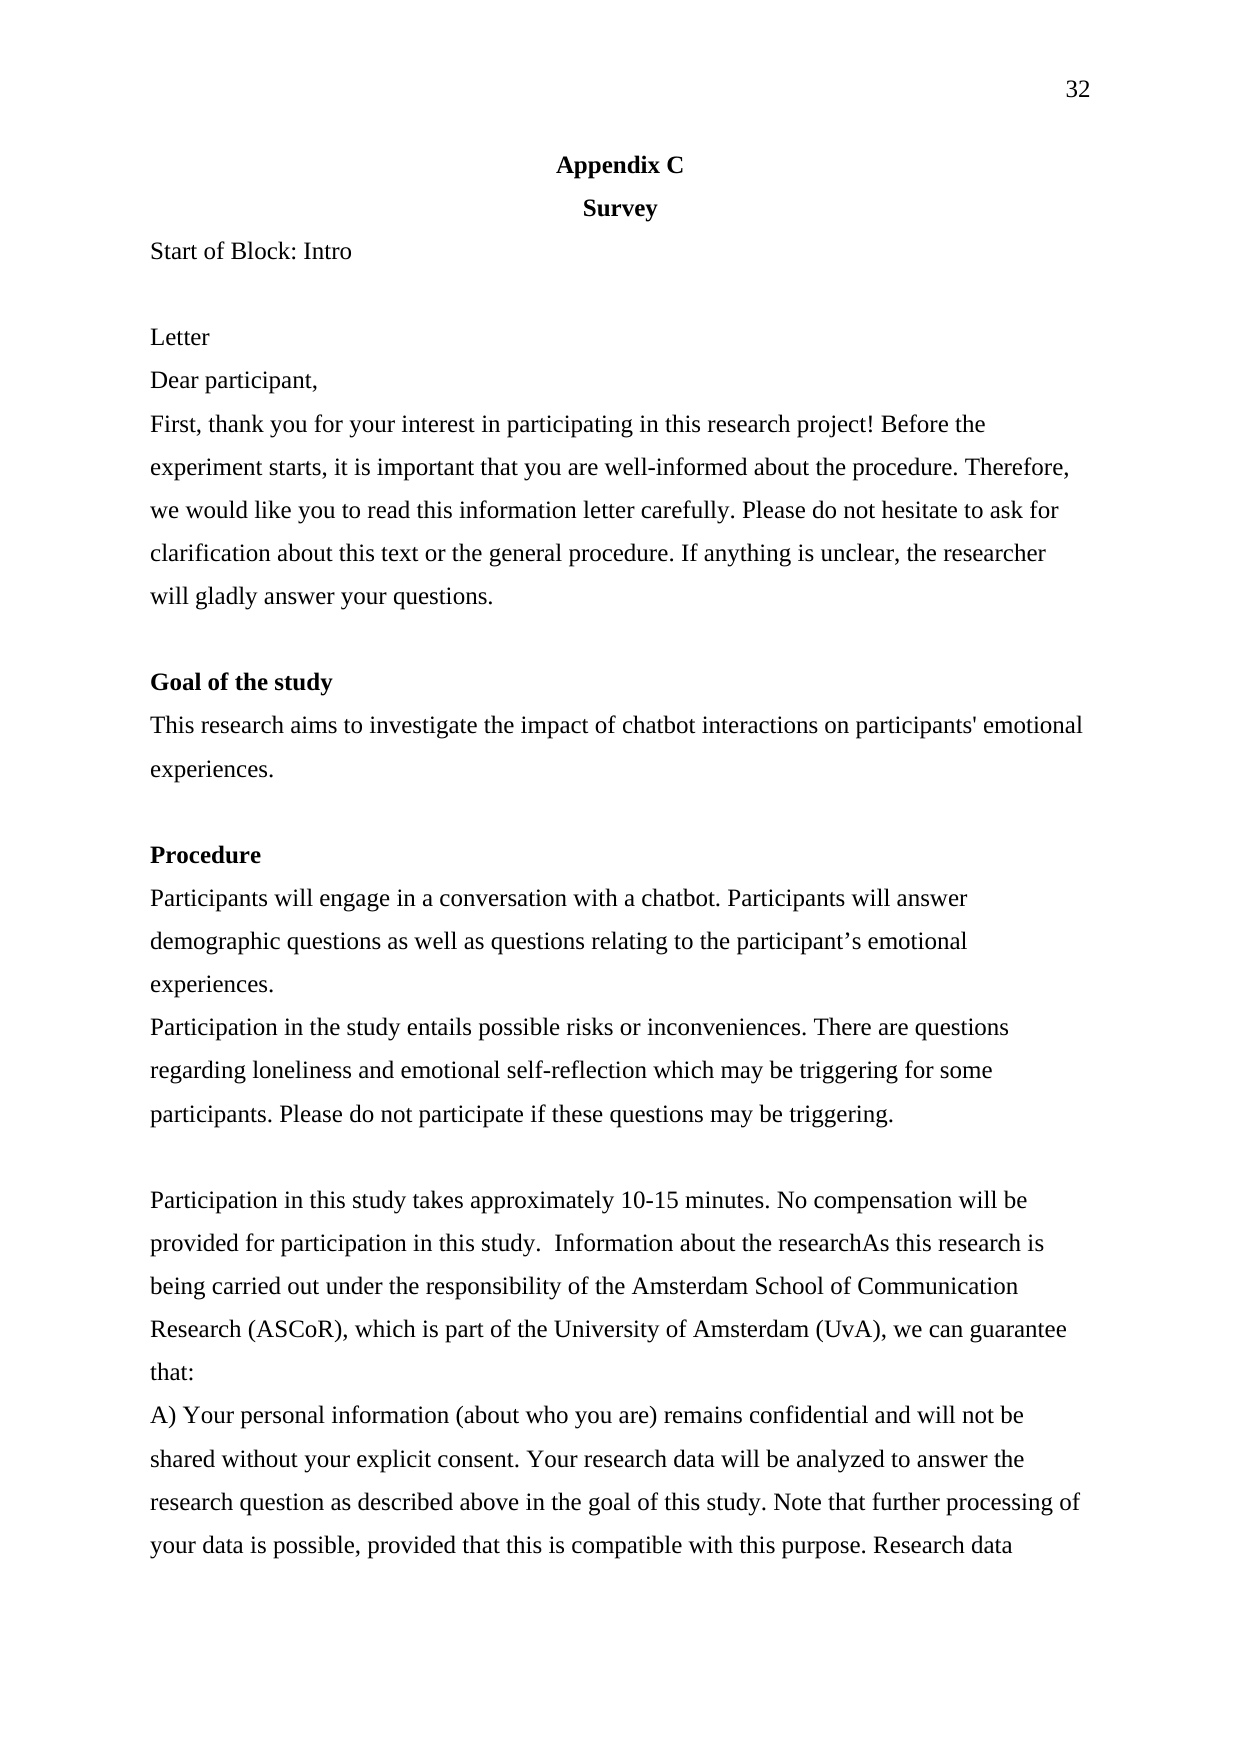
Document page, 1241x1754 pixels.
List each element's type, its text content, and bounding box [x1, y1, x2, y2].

text Participants will engage in a conversation with a chatbot. Participants will answer demographic questions as well as questions relating to the participant’s emotional experiences. [150, 883, 1090, 998]
text First, thank you for your interest in participating in this research project! Before the experiment starts, it is important that you are well-informed about the procedure. Therefore, we would like you to read this information letter carefully. Please do not hesitate to ask for clarification about this text or the general procedure. If anything is unclear, the researcher will gladly answer your questions. [150, 409, 1090, 610]
text Survey [150, 193, 1090, 222]
text Procedure [150, 840, 1090, 869]
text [150, 1401, 1090, 1559]
text Participation in the study entails possible risks or inconveniences. There are questions regarding loneliness and emotional self-reflection which may be triggering for some participants. Please do not participate if these questions may be triggering. [150, 1012, 1090, 1127]
text Participation in this study takes approximately 10-15 minutes. No compensation will be provided for participation in this study. Information about the researchAs this research is being carried out under the responsibility of the Amsterdam School of Communication Research (ASCoR), which is part of the University of Amsterdam (UvA), we can guarantee that: [150, 1185, 1090, 1386]
text Start of Block: Intro [150, 236, 1090, 265]
text Appendix C [150, 150, 1090, 179]
text Goal of the study [150, 667, 1090, 696]
text Dear participant, [150, 366, 1090, 394]
text This research aims to investigate the impact of chatbot interactions on participants' emotional experiences. [150, 711, 1090, 782]
text Letter [150, 322, 1090, 351]
